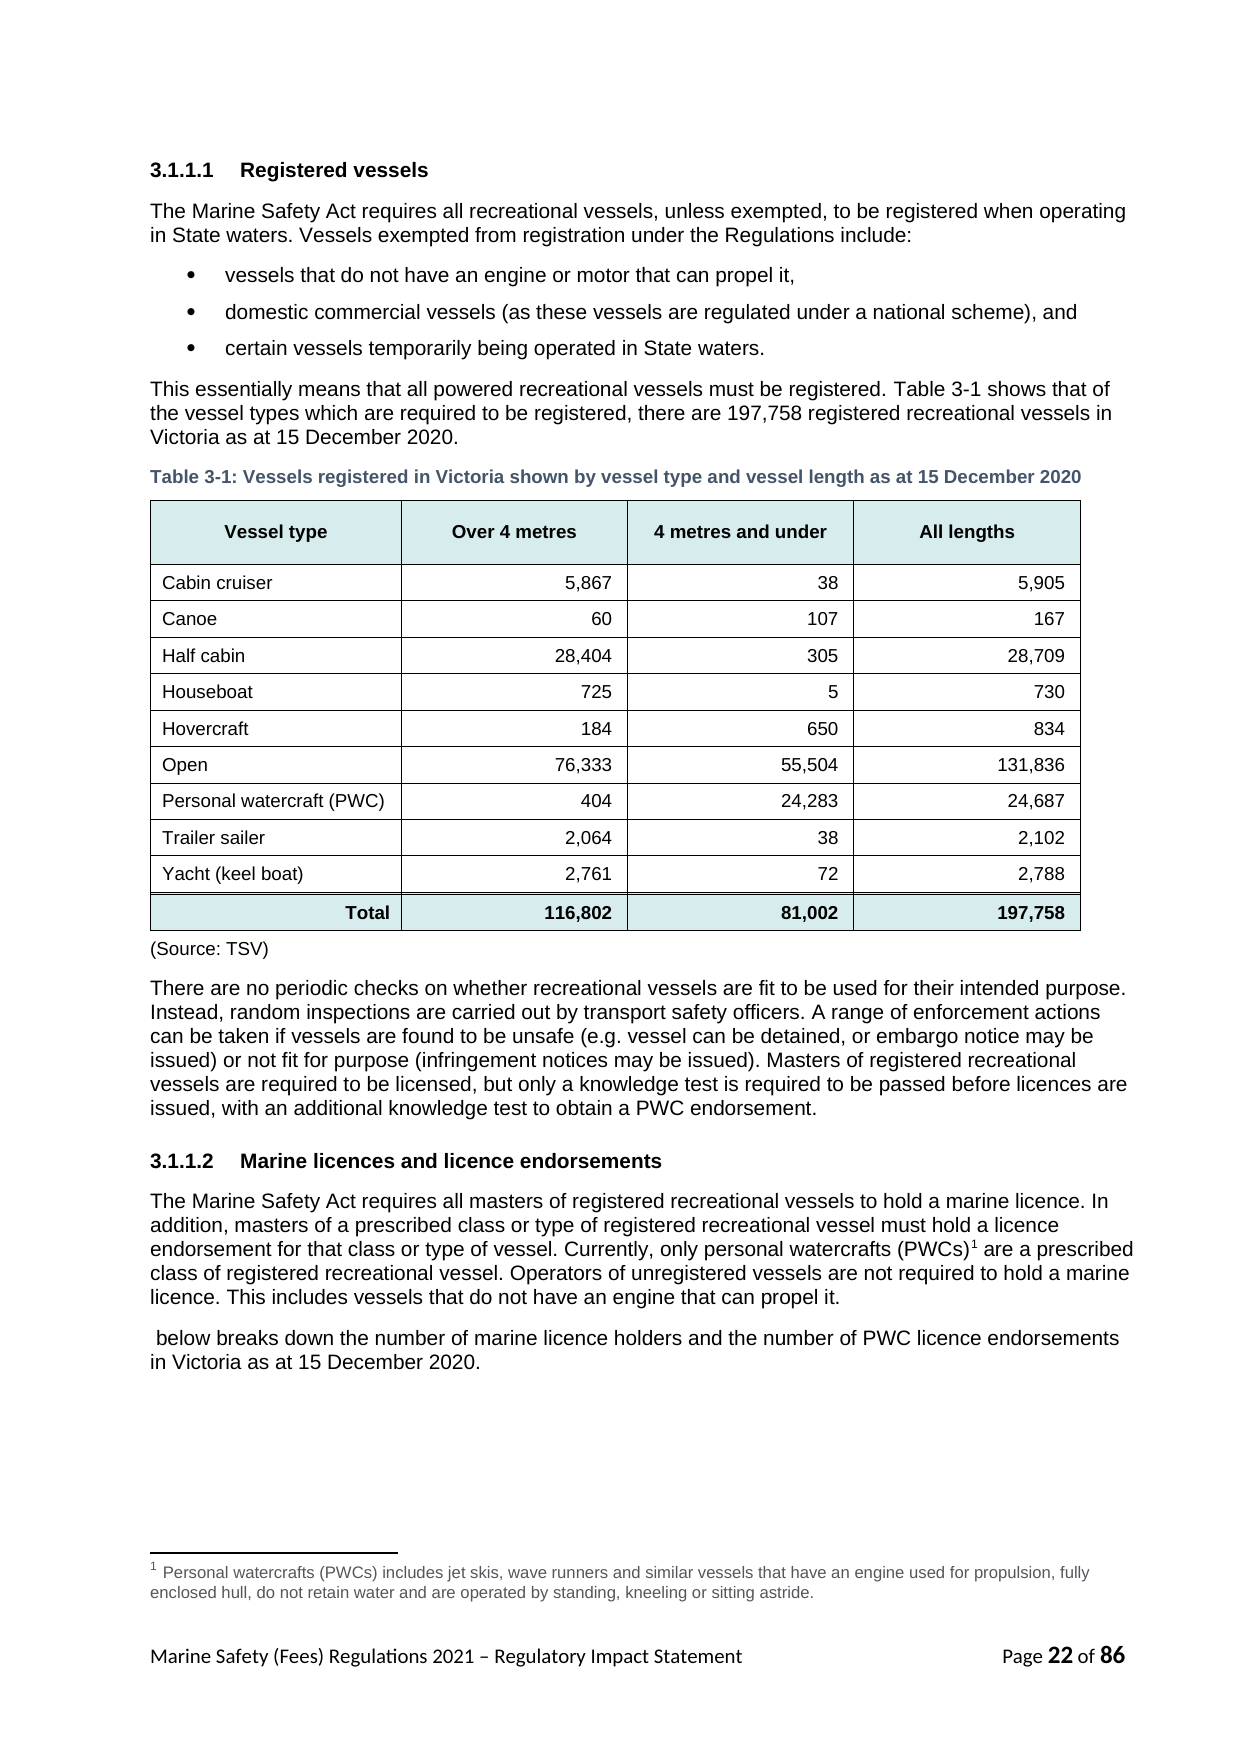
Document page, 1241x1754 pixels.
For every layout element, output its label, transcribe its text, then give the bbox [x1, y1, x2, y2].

table_cell 2,102 [854, 820, 1080, 855]
table_cell 72 [628, 856, 853, 892]
table_cell 5,867 [402, 565, 627, 600]
subtitle Registered vessels [150, 158, 1137, 182]
table_cell 305 [628, 638, 853, 673]
table_cell 650 [628, 711, 853, 746]
table_cell 81,002 [628, 895, 853, 930]
table_cell Yacht (keel boat) [151, 856, 401, 892]
table_cell 197,758 [854, 895, 1080, 930]
table_cell Total [151, 895, 401, 930]
table_cell 60 [402, 601, 627, 637]
table_cell 404 [402, 784, 627, 819]
table_cell 184 [402, 711, 627, 746]
table_cell 76,333 [402, 747, 627, 782]
table_cell 24,687 [854, 784, 1080, 819]
text This essentially means that all powered recreational vessels must be registered. Table 3-1 shows that of the vessel types which are required to be registered, there are 197,758 registered recreational vessels in Victoria as at 15 December 2020. [150, 377, 1137, 449]
table_cell Trailer sailer [151, 820, 401, 855]
table_cell Houseboat [151, 674, 401, 709]
table_cell Open [151, 747, 401, 782]
table_cell 2,761 [402, 856, 627, 892]
table_cell 107 [628, 601, 853, 637]
table_cell 28,709 [854, 638, 1080, 673]
table_cell Cabin cruiser [151, 565, 401, 600]
table_cell 116,802 [402, 895, 627, 930]
table_cell 167 [854, 601, 1080, 637]
text vessels that do not have an engine or motor that can propel it, [187, 263, 1137, 287]
table_cell 28,404 [402, 638, 627, 673]
text Table 3-2 below breaks down the number of marine licence holders and the number of PWC licence endorsements in Victoria as at 15 December 2020. [150, 1326, 1137, 1374]
table_cell 2,064 [402, 820, 627, 855]
table_cell 5 [628, 674, 853, 709]
table_cell Hovercraft [151, 711, 401, 746]
text Table 3-1: Vessels registered in Victoria shown by vessel type and vessel length as at 15 December 2020 [150, 466, 1137, 487]
text The Marine Safety Act requires all masters of registered recreational vessels to hold a marine licence. In addition, masters of a prescribed class or type of registered recreational vessel must hold a licence endorsement for that class or type of vessel. Currently, only personal watercrafts (PWCs) are a prescribed class of registered recreational vessel. Operators of unregistered vessels are not required to hold a marine licence. This includes vessels that do not have an engine that can propel it. [150, 1189, 1137, 1309]
table_cell Canoe [151, 601, 401, 637]
subtitle Marine licences and licence endorsements [150, 1149, 1137, 1173]
text certain vessels temporarily being operated in State waters. [187, 336, 1137, 360]
table_cell 834 [854, 711, 1080, 746]
table_cell Half cabin [151, 638, 401, 673]
table_header Over 4 metres [402, 501, 627, 564]
table_header Vessel type [151, 501, 401, 564]
table_header 4 metres and under [628, 501, 853, 564]
table_cell 725 [402, 674, 627, 709]
table_cell Personal watercraft (PWC) [151, 784, 401, 819]
table_cell 5,905 [854, 565, 1080, 600]
table_cell 2,788 [854, 856, 1080, 892]
text (Source: TSV) [150, 938, 1137, 959]
table_cell 24,283 [628, 784, 853, 819]
table_cell 38 [628, 820, 853, 855]
table_cell 55,504 [628, 747, 853, 782]
text There are no periodic checks on whether recreational vessels are fit to be used for their intended purpose. Instead, random inspections are carried out by transport safety officers. A range of enforcement actions can be taken if vessels are found to be unsafe (e.g. vessel can be detained, or embargo notice may be issued) or not fit for purpose (infringement notices may be issued). Masters of registered recreational vessels are required to be licensed, but only a knowledge test is required to be passed before licences are issued, with an additional knowledge test to obtain a PWC endorsement. [150, 976, 1137, 1119]
text The Marine Safety Act requires all recreational vessels, unless exempted, to be registered when operating in State waters. Vessels exempted from registration under the Regulations include: [150, 198, 1137, 246]
table_cell 730 [854, 674, 1080, 709]
table_cell 131,836 [854, 747, 1080, 782]
text domestic commercial vessels (as these vessels are regulated under a national scheme), and [187, 300, 1137, 324]
table_cell 38 [628, 565, 853, 600]
table_header All lengths [854, 501, 1080, 564]
